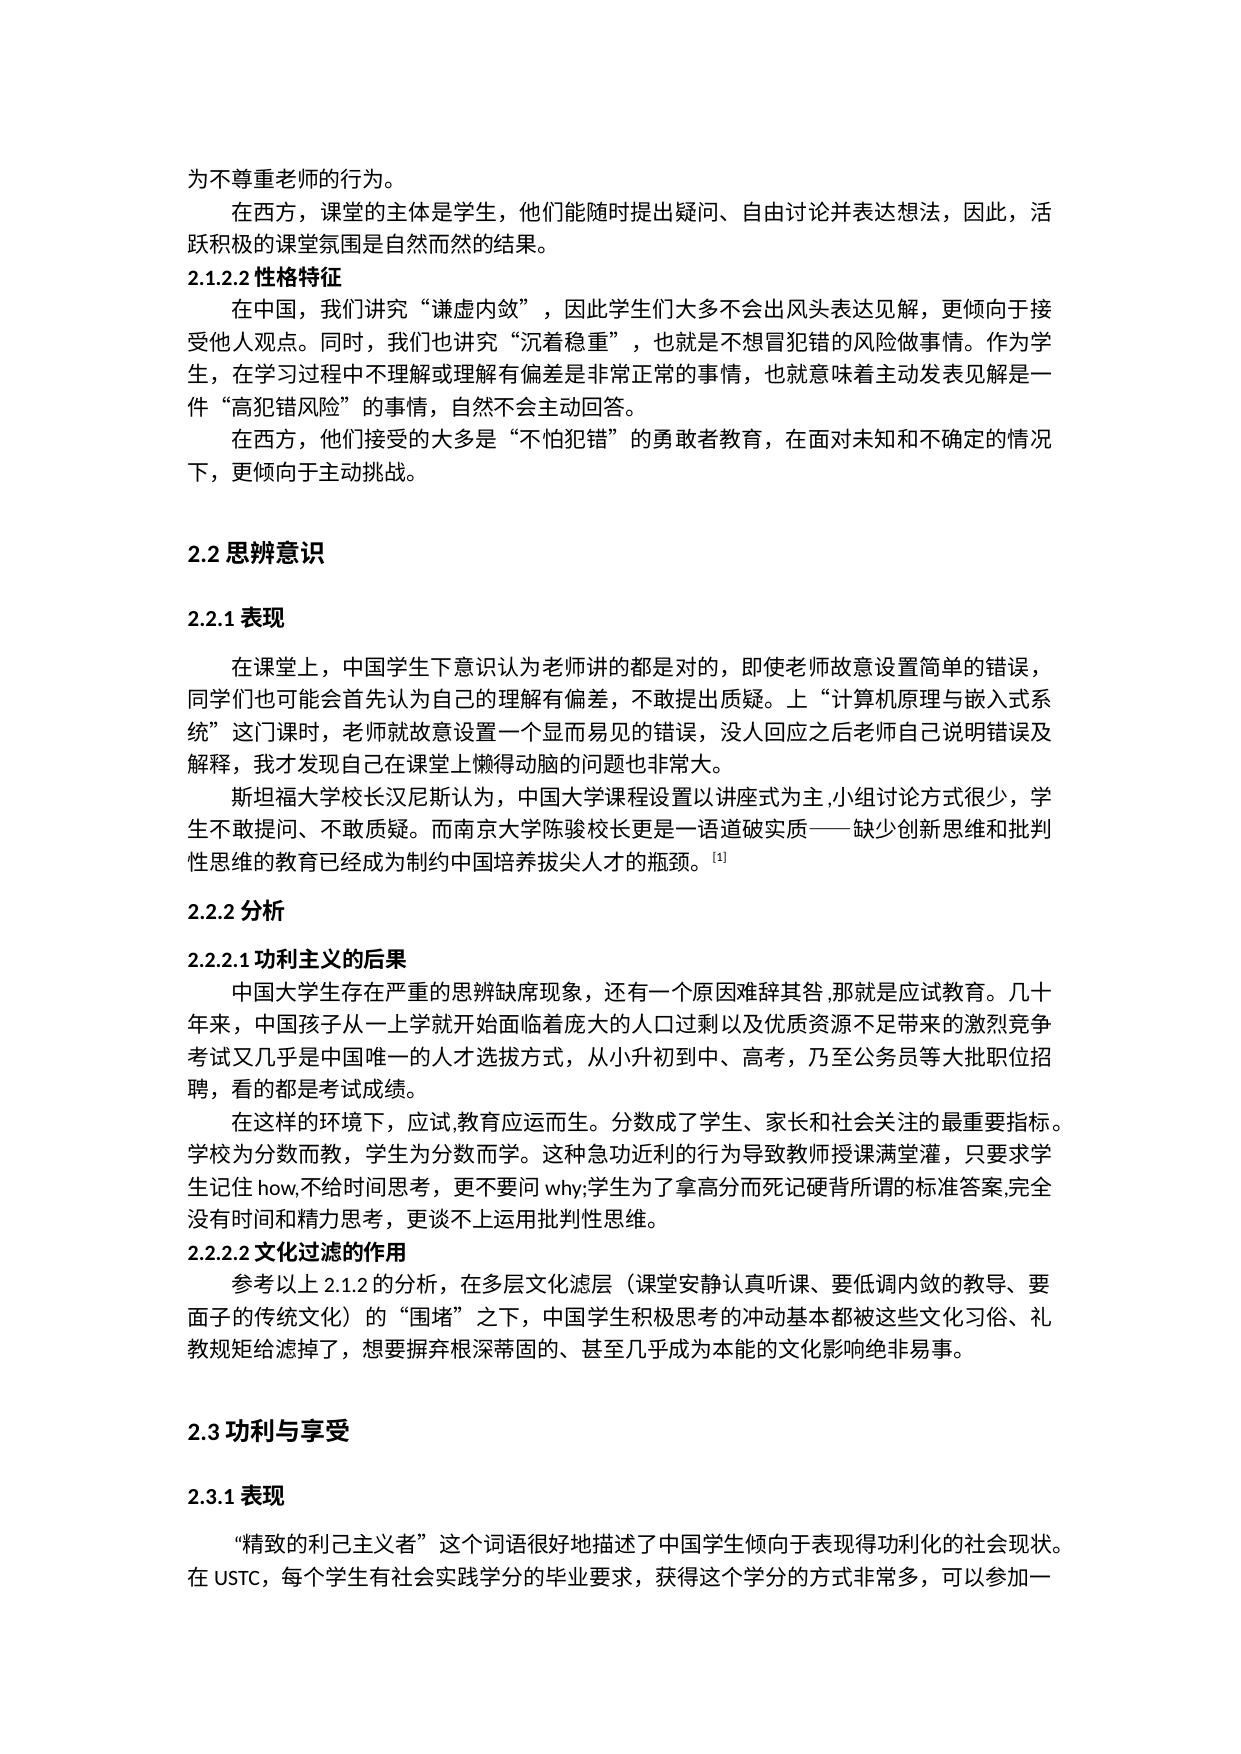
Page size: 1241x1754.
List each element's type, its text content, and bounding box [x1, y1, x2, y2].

text 2.2.2.1 功利主义的后果 [187, 942, 1053, 974]
text 2.3 功利与享受 [187, 1397, 1053, 1462]
text 参考以上2.1.2的分析，在多层文化滤层（课堂安静认真听课、要低调内敛的教导、要面子的传统文化）的“围堵”之下，中国学生积极思考的冲动基本都被这些文化习俗、礼教规矩给滤掉了，想要摒弃根深蒂固的、甚至几乎成为本能的文化影响绝非易事。 [187, 1267, 1053, 1364]
text 在这样的环境下，应试,教育应运而生。分数成了学生、家长和社会关注的最重要指标。学校为分数而教，学生为分数而学。这种急功近利的行为导致教师授课满堂灌，只要求学生记住how,不给时间思考，更不要问why;学生为了拿高分而死记硬背所谓的标准答案,完全没有时间和精力思考，更谈不上运用批判性思维。 [187, 1104, 1053, 1234]
text 在西方，课堂的主体是学生，他们能随时提出疑问、自由讨论并表达想法，因此，活跃积极的课堂氛围是自然而然的结果。 [187, 194, 1053, 259]
text 2.2.2 分析 [187, 877, 1053, 942]
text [187, 1527, 1053, 1592]
text 中国大学生存在严重的思辨缺席现象，还有一个原因难辞其咎,那就是应试教育。几十年来，中国孩子从一上学就开始面临着庞大的人口过剩以及优质资源不足带来的激烈竞争。考试又几乎是中国唯一的人才选拔方式，从小升初到中、高考，乃至公务员等大批职位招聘，看的都是考试成绩。 [187, 974, 1053, 1104]
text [187, 162, 1053, 194]
text 2.2.1 表现 [187, 584, 1053, 649]
text 斯坦福大学校长汉尼斯认为，中国大学课程设置以讲座式为主,小组讨论方式很少，学生不敢提问、不敢质疑。而南京大学陈骏校长更是一语道破实质——缺少创新思维和批判性思维的教育已经成为制约中国培养拔尖人才的瓶颈。[1] [187, 779, 1053, 877]
text 2.2 思辨意识 [187, 519, 1053, 584]
text 2.2.2.2 文化过滤的作用 [187, 1234, 1053, 1267]
text 在西方，他们接受的大多是“不怕犯错”的勇敢者教育，在面对未知和不确定的情况下，更倾向于主动挑战。 [187, 422, 1053, 487]
text 在课堂上，中国学生下意识认为老师讲的都是对的，即使老师故意设置简单的错误，同学们也可能会首先认为自己的理解有偏差，不敢提出质疑。上“计算机原理与嵌入式系统”这门课时，老师就故意设置一个显而易见的错误，没人回应之后老师自己说明错误及解释，我才发现自己在课堂上懒得动脑的问题也非常大。 [187, 649, 1053, 779]
text 在中国，我们讲究“谦虚内敛”，因此学生们大多不会出风头表达见解，更倾向于接受他人观点。同时，我们也讲究“沉着稳重”，也就是不想冒犯错的风险做事情。作为学生，在学习过程中不理解或理解有偏差是非常正常的事情，也就意味着主动发表见解是一件“高犯错风险”的事情，自然不会主动回答。 [187, 292, 1053, 422]
text 2.3.1 表现 [187, 1462, 1053, 1527]
text 2.1.2.2 性格特征 [187, 259, 1053, 292]
